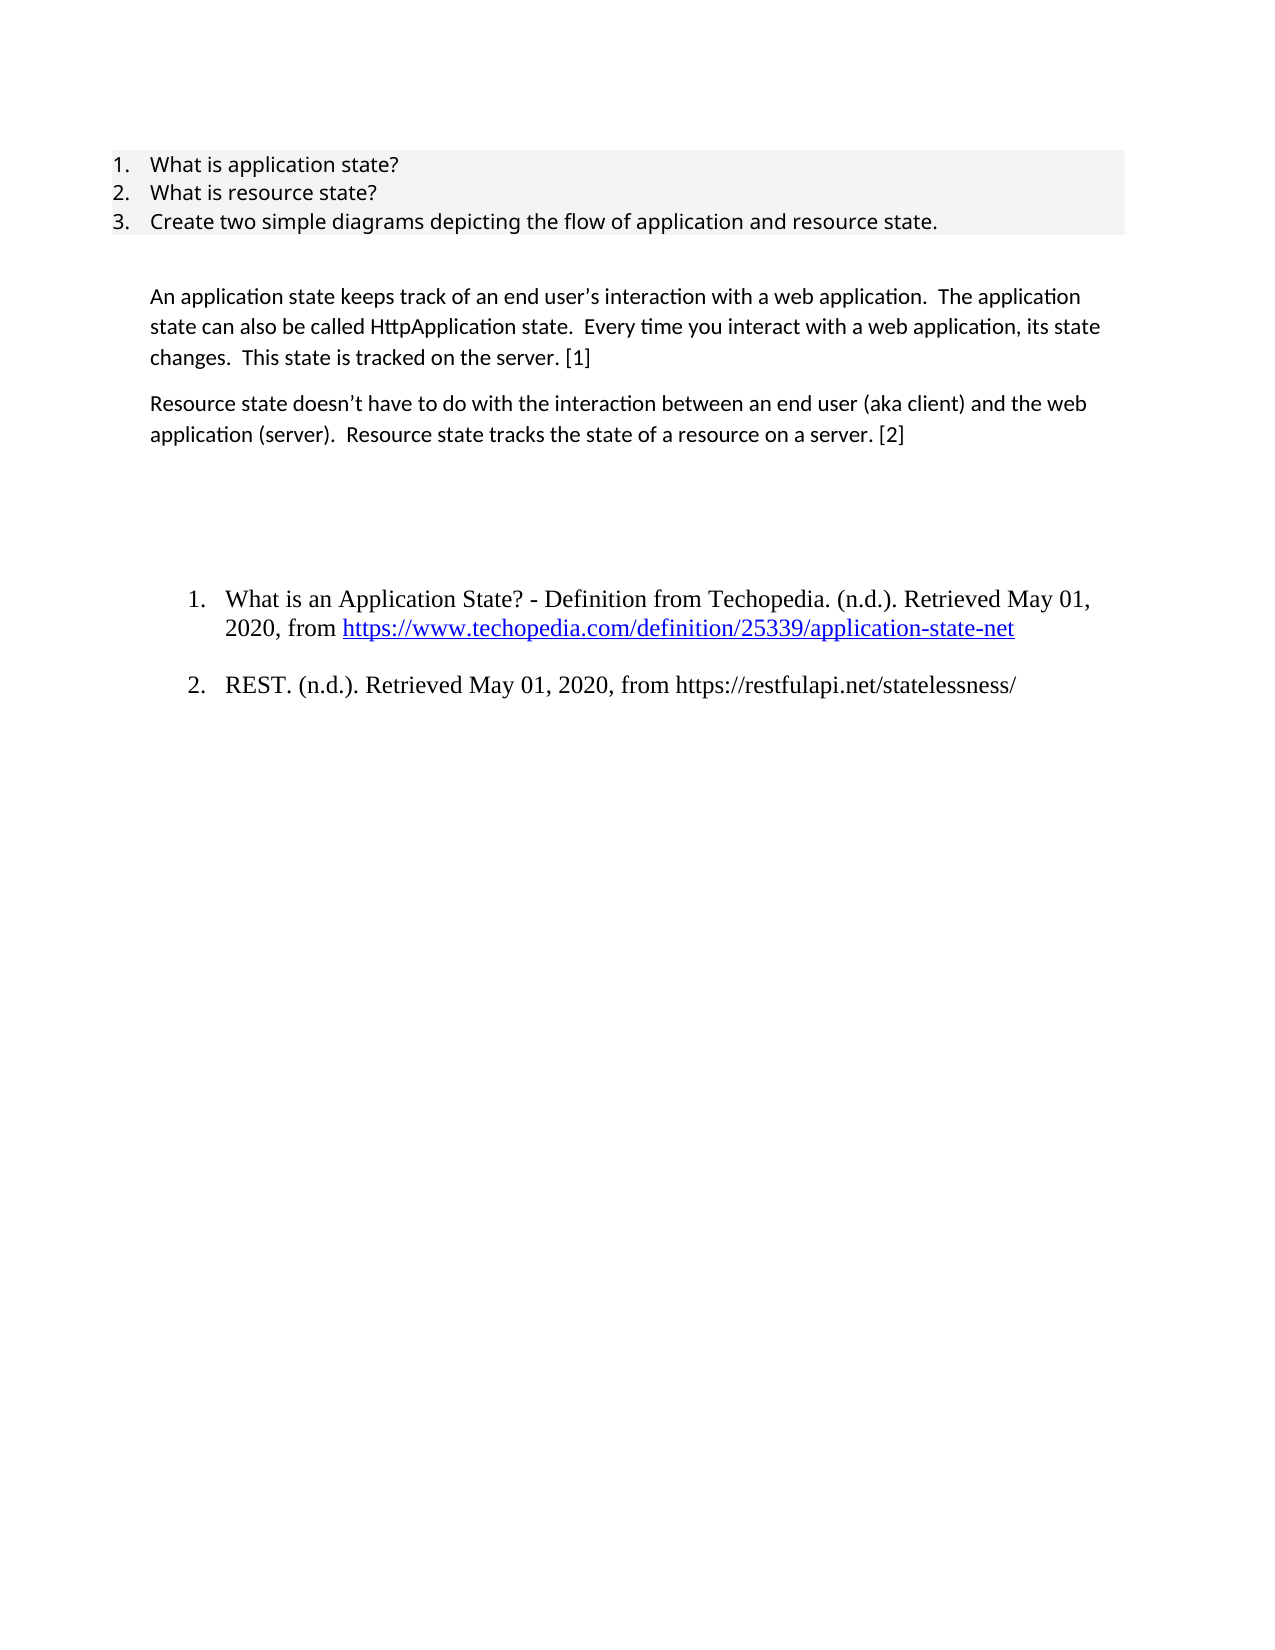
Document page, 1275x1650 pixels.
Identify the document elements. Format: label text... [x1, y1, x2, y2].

list REST. (n.d.). Retrieved May 01, 2020, from https://restfulapi.net/statelessness/ [187, 671, 1125, 699]
list What is an Application State? - Definition from Techopedia. (n.d.). Retrieved May 01, 2020, from https://www.techopedia.com/definition/25339/application-state-net [187, 584, 1125, 641]
text Resource state doesn’t have to do with the interaction between an end user (aka client) and the web application (server). Resource state tracks the state of a resource on a server. [2] [150, 389, 1125, 448]
list What is application state? [112, 150, 1125, 178]
list What is resource state? [112, 178, 1125, 207]
text An application state keeps track of an end user’s interaction with a web application. The application state can also be called HttpApplication state. Every time you interact with a web application, its state changes. This state is tracked on the server. [1] [150, 282, 1125, 371]
list Create two simple diagrams depicting the flow of application and resource state. [112, 207, 1125, 235]
